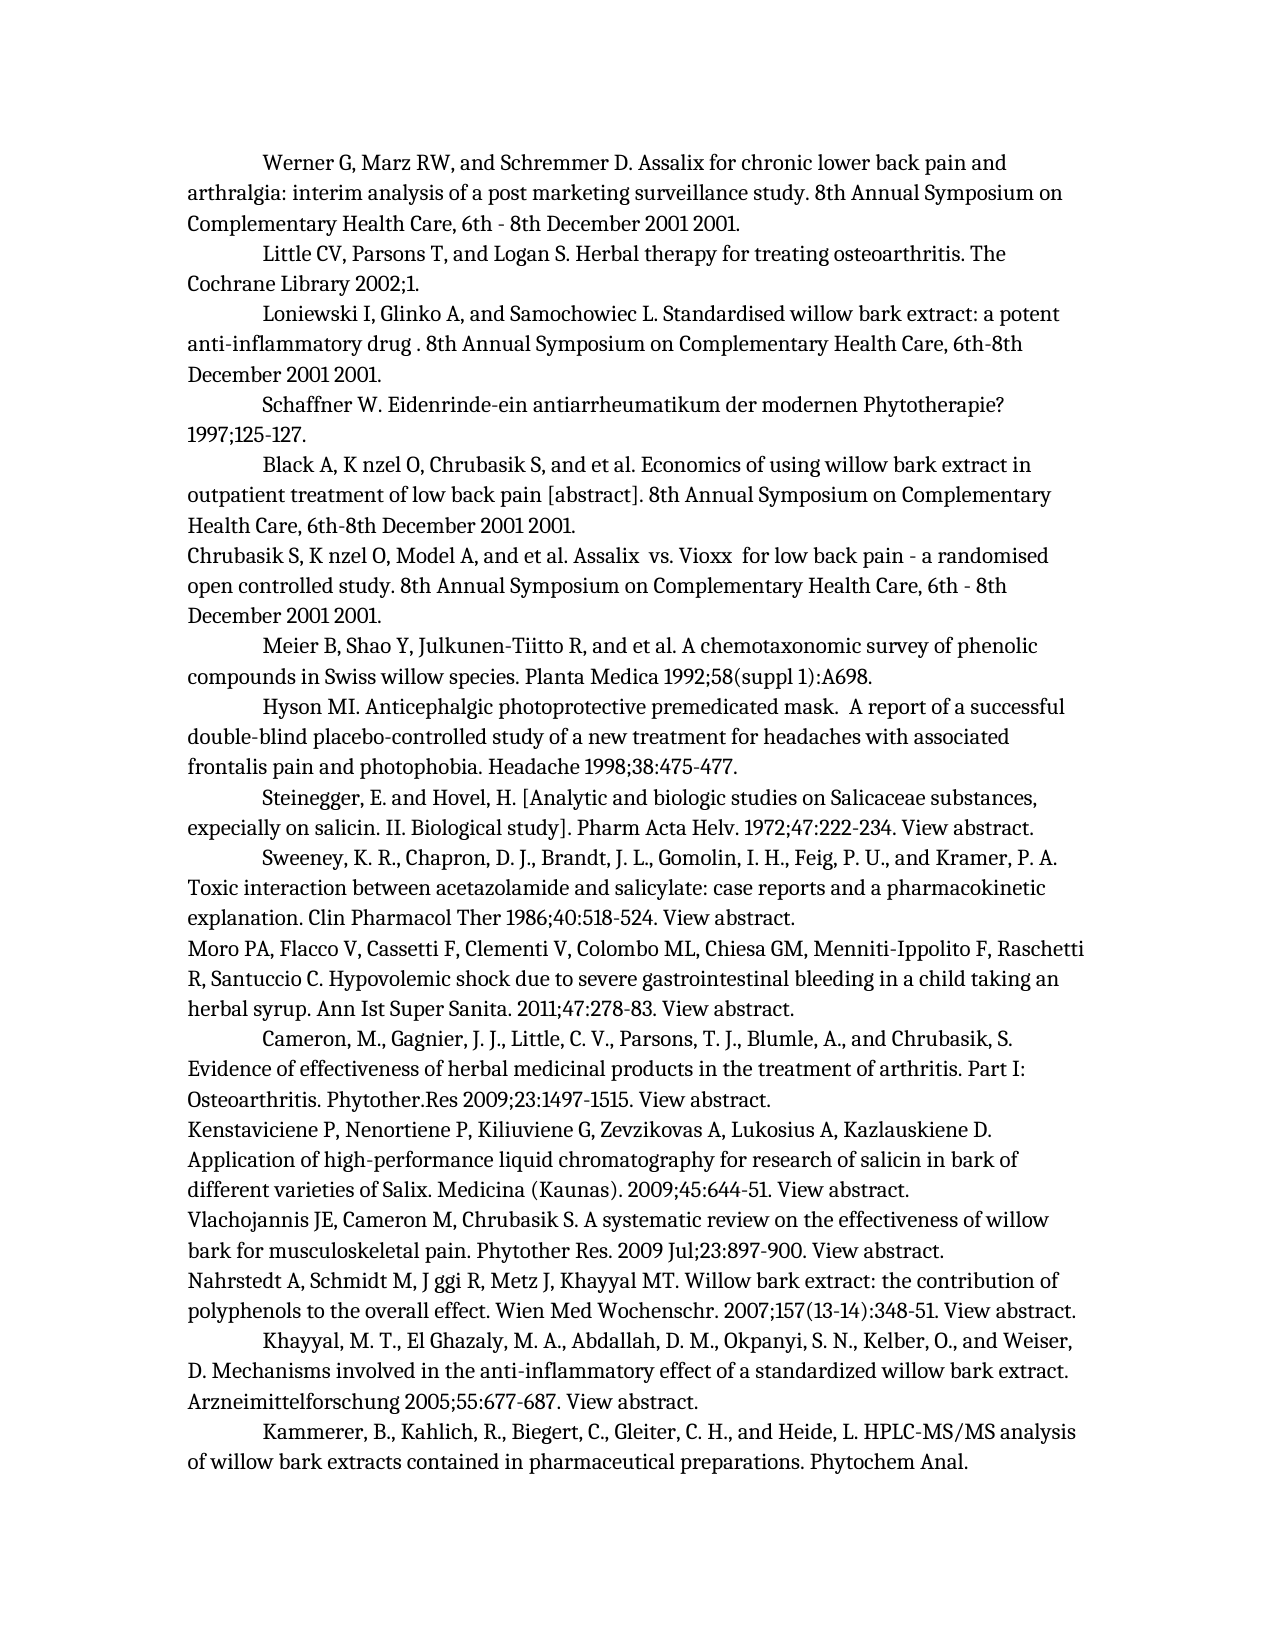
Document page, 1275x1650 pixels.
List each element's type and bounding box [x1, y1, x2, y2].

text [187, 150, 1087, 1475]
